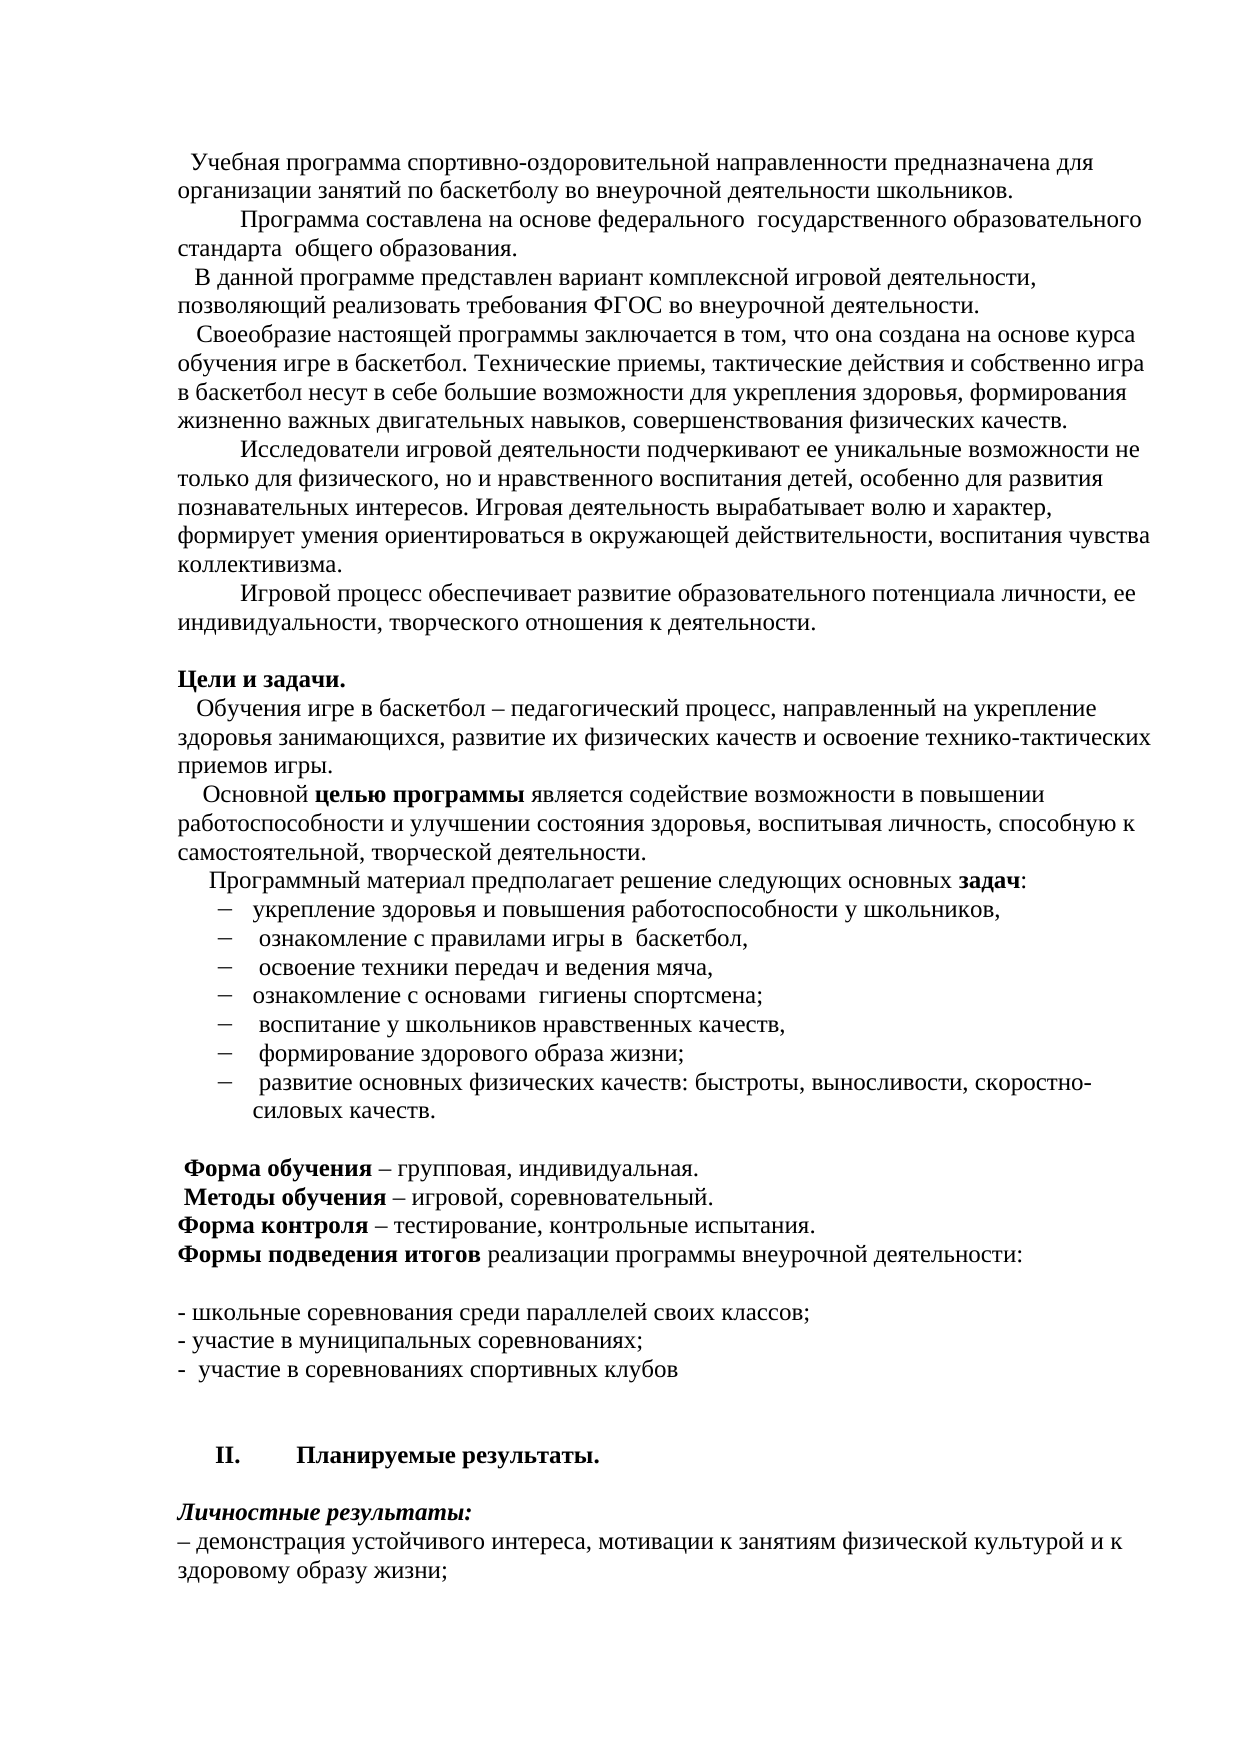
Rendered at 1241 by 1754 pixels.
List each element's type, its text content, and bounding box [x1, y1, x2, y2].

text Программный материал предполагает решение следующих основных задач: [177, 866, 1152, 894]
text Методы обучения – игровой, соревновательный. [177, 1182, 1152, 1211]
text - школьные соревнования среди параллелей своих классов; [177, 1297, 1152, 1326]
list укрепление здоровья и повышения работоспособности у школьников, [215, 894, 1152, 923]
text – демонстрация устойчивого интереса, мотивации к занятиям физической культурой и к здоровому образу жизни; [177, 1526, 1152, 1584]
text Игровой процесс обеспечивает развитие образовательного потенциала личности, ее индивидуальности, творческого отношения к деятельности. [177, 578, 1152, 636]
list развитие основных физических качеств: быстроты, выносливости, скоростно-силовых качеств. [215, 1067, 1152, 1124]
text Цели и задачи. [177, 664, 1152, 693]
text Программа составлена на основе федерального государственного образовательного стандарта общего образования. [177, 204, 1152, 262]
text Формы подведения итогов реализации программы внеурочной деятельности: [177, 1239, 1152, 1268]
list Планируемые результаты. [215, 1440, 1152, 1469]
list формирование здорового образа жизни; [215, 1038, 1152, 1067]
text Основной целью программы является содействие возможности в повышении работоспособности и улучшении состояния здоровья, воспитывая личность, способную к самостоятельной, творческой деятельности. [177, 779, 1152, 866]
text Исследователи игровой деятельности подчеркивают ее уникальные возможности не только для физического, но и нравственного воспитания детей, особенно для развития познавательных интересов. Игровая деятельность вырабатывает волю и характер, формирует умения ориентироваться в окружающей действительности, воспитания чувства коллективизма. [177, 434, 1152, 578]
text Форма обучения – групповая, индивидуальная. [177, 1153, 1152, 1182]
text Личностные результаты: [177, 1497, 1152, 1526]
text Форма контроля – тестирование, контрольные испытания. [177, 1211, 1152, 1239]
text Учебная программа спортивно-оздоровительной направленности предназначена для организации занятий по баскетболу во внеурочной деятельности школьников. [177, 147, 1152, 204]
list освоение техники передач и ведения мяча, [215, 952, 1152, 981]
text Обучения игре в баскетбол – педагогический процесс, направленный на укрепление здоровья занимающихся, развитие их физических качеств и освоение технико-тактических приемов игры. [177, 693, 1152, 779]
list воспитание у школьников нравственных качеств, [215, 1009, 1152, 1038]
list ознакомление с правилами игры в баскетбол, [215, 923, 1152, 952]
text - участие в муниципальных соревнованиях; [177, 1326, 1152, 1354]
text В данной программе представлен вариант комплексной игровой деятельности, позволяющий реализовать требования ФГОС во внеурочной деятельности. [177, 262, 1152, 319]
list ознакомление с основами гигиены спортсмена; [215, 981, 1152, 1009]
text - участие в соревнованиях спортивных клубов [177, 1354, 1152, 1383]
text Своеобразие настоящей программы заключается в том, что она создана на основе курса обучения игре в баскетбол. Технические приемы, тактические действия и собственно игра в баскетбол несут в себе большие возможности для укрепления здоровья, формирования жизненно важных двигательных навыков, совершенствования физических качеств. [177, 319, 1152, 434]
